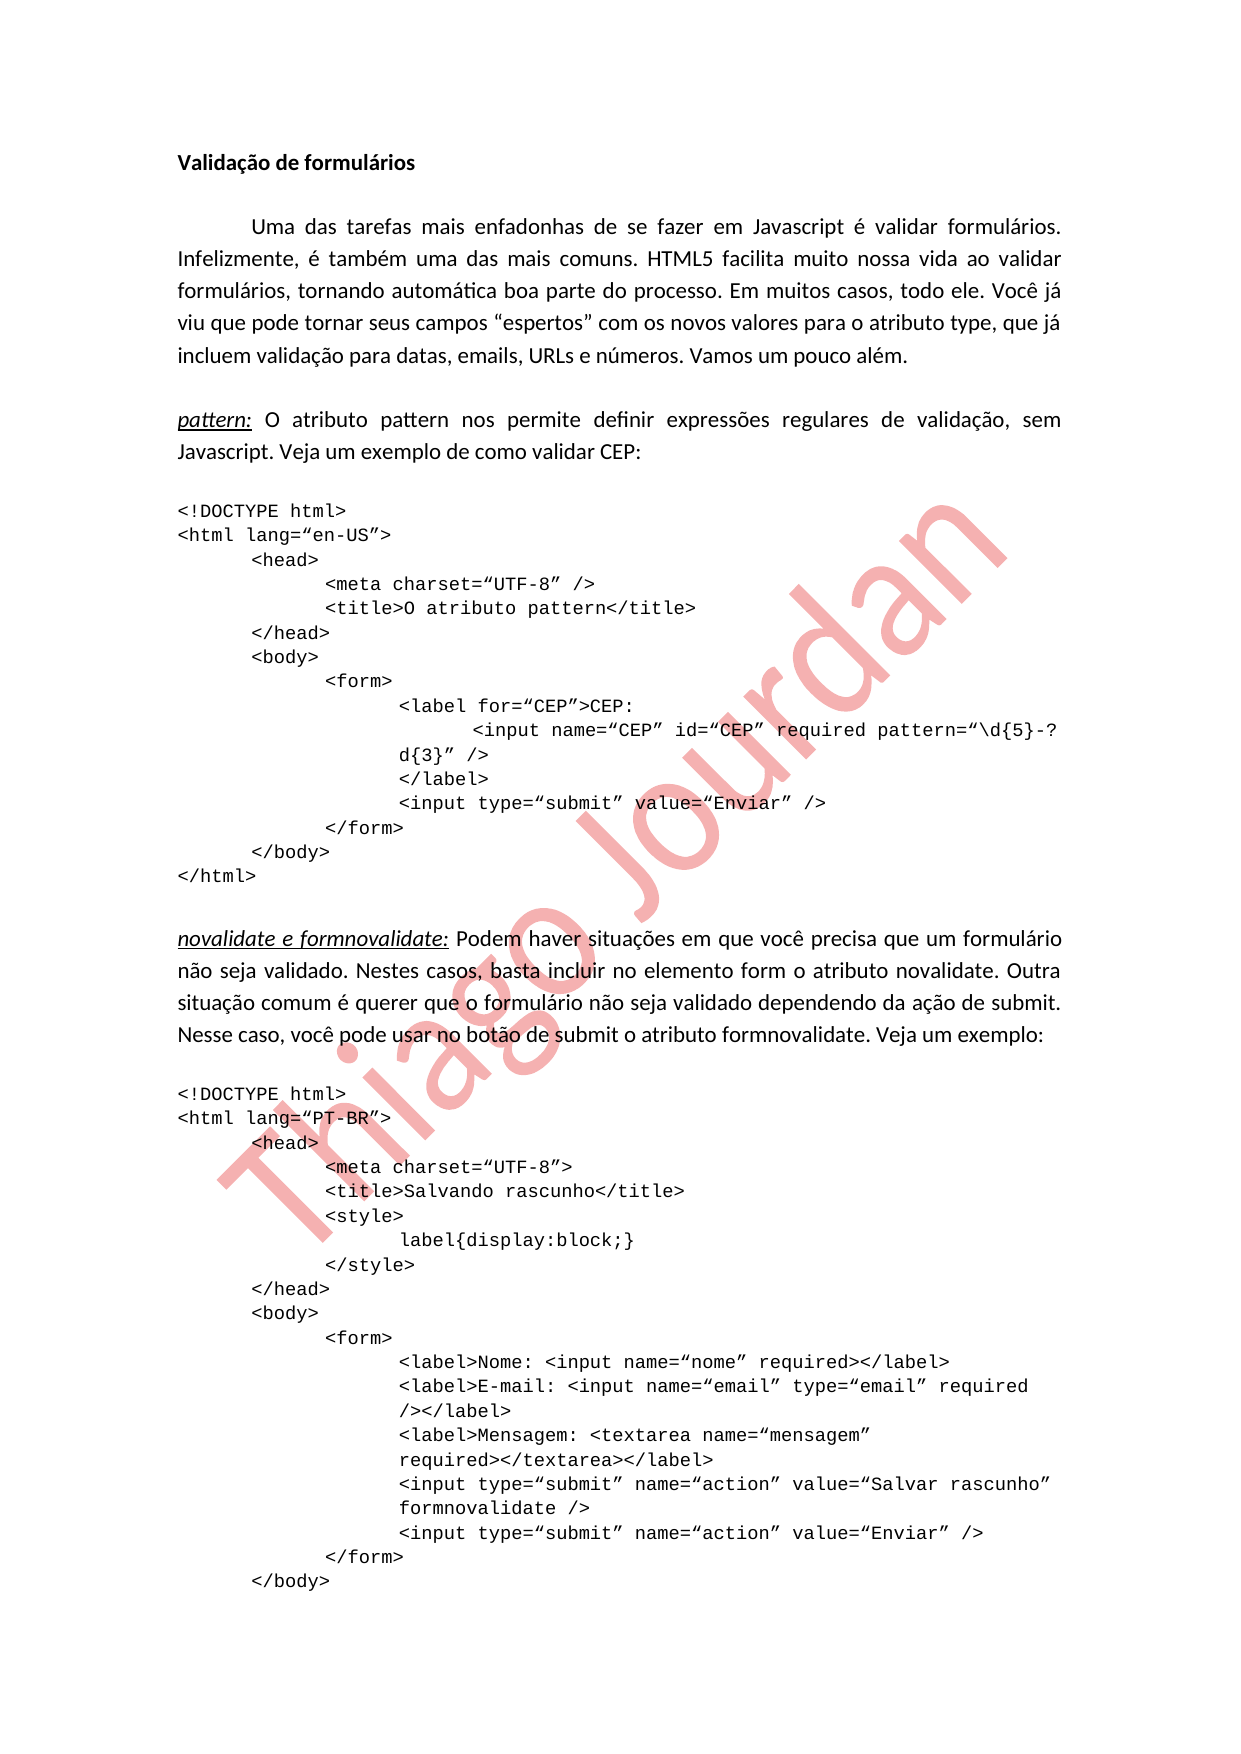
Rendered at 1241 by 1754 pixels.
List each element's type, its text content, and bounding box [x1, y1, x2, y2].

text <meta charset=“UTF-8” /> [325, 575, 1063, 596]
text </label> [398, 770, 1063, 791]
text <input type=“submit” name=“action” value=“Enviar” /> [398, 1523, 1063, 1545]
text <input name=“CEP” id=“CEP” required pattern=“\d{5}-?d{3}” /> [398, 721, 1063, 767]
text Uma das tarefas mais enfadonhas de se fazer em Javascript é validar formulários. Infelizmente, é também uma das mais comuns. HTML5 facilita muito nossa vida ao validar formulários, tornando automática boa parte do processo. Em muitos casos, todo ele. Você já viu que pode tornar seus campos “espertos” com os novos valores para o atributo type, que já incluem validação para datas, emails, URLs e números. Vamos um pouco além. [177, 212, 1063, 369]
text <label>Nome: <input name=“nome” required></label> [398, 1353, 1063, 1374]
text pattern: O atributo pattern nos permite definir expressões regulares de validação, sem Javascript. Veja um exemplo de como validar CEP: [177, 405, 1063, 465]
text <style> [325, 1207, 1063, 1228]
text <form> [325, 1328, 1063, 1350]
text <html lang=“PT-BR”> [177, 1109, 1063, 1130]
text <html lang=“en-US”> [177, 526, 1063, 547]
text <label for=“CEP”>CEP: [398, 697, 1063, 718]
text novalidate e formnovalidate: Podem haver situações em que você precisa que um formulário não seja validado. Nestes casos, basta incluir no elemento form o atributo novalidate. Outra situação comum é querer que o formulário não seja validado dependendo da ação de submit. Nesse caso, você pode usar no botão de submit o atributo formnovalidate. Veja um exemplo: [177, 924, 1063, 1048]
text </head> [251, 623, 1063, 645]
text <head> [251, 1133, 1063, 1155]
text <form> [325, 672, 1063, 693]
text <input type=“submit” name=“action” value=“Salvar rascunho” formnovalidate /> [398, 1475, 1063, 1520]
text </form> [325, 1548, 1063, 1569]
text <label>Mensagem: <textarea name=“mensagem” required></textarea></label> [398, 1426, 1063, 1472]
text </html> [177, 867, 1063, 888]
text <body> [251, 1304, 1063, 1325]
text <label>E-mail: <input name=“email” type=“email” required /></label> [398, 1377, 1063, 1423]
text <meta charset=“UTF-8”> [325, 1158, 1063, 1179]
text <body> [251, 648, 1063, 669]
text <head> [251, 550, 1063, 572]
text <input type=“submit” value=“Enviar” /> [398, 794, 1063, 815]
text </style> [325, 1255, 1063, 1277]
text Validação de formulários [177, 148, 1063, 176]
text </body> [251, 843, 1063, 864]
text <!DOCTYPE html> [177, 1085, 1063, 1106]
text label{display:block;} [325, 1231, 1063, 1252]
text <title>O atributo pattern</title> [325, 599, 1063, 620]
text <!DOCTYPE html> [177, 502, 1063, 523]
text </body> [251, 1572, 1063, 1593]
text </head> [251, 1280, 1063, 1301]
text </form> [325, 818, 1063, 840]
text <title>Salvando rascunho</title> [325, 1182, 1063, 1203]
